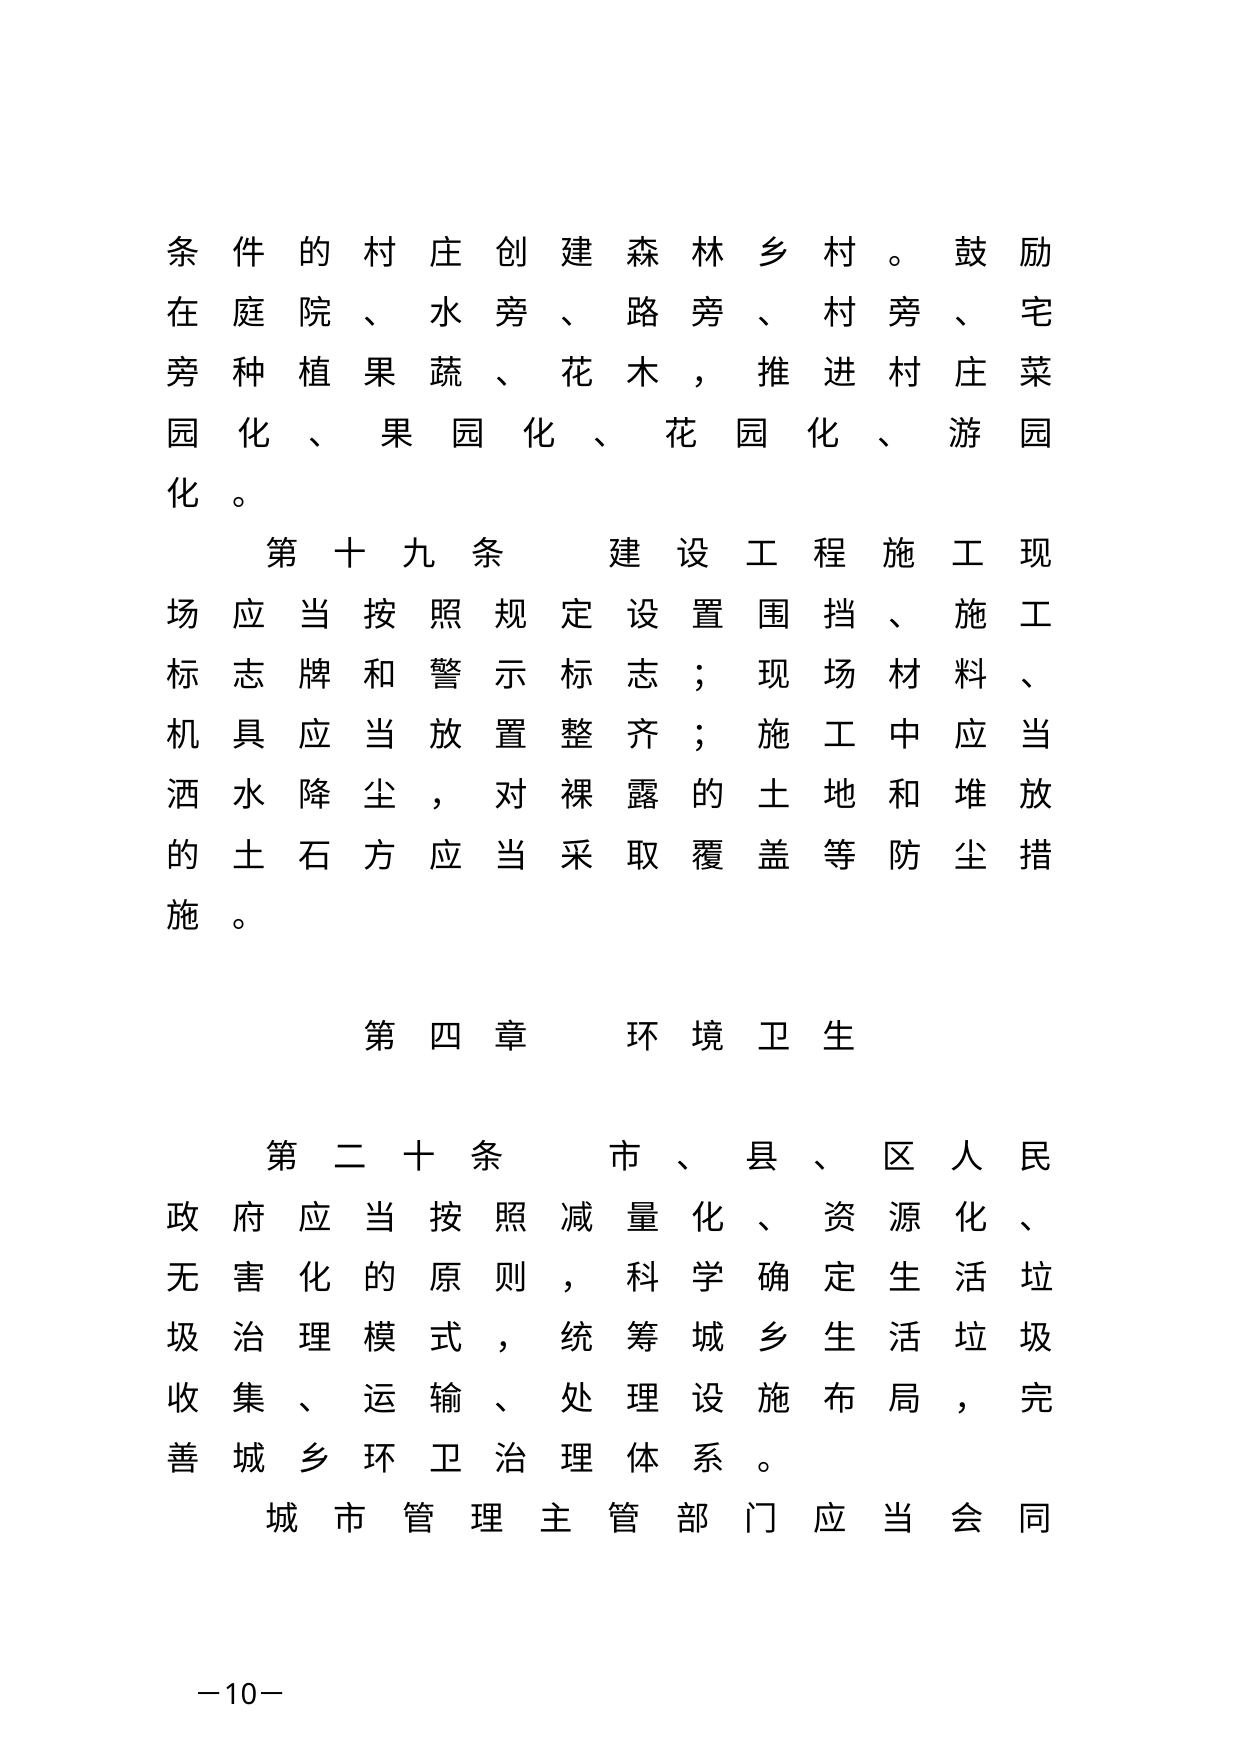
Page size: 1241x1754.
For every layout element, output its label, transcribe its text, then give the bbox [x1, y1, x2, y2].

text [167, 1486, 1085, 1546]
text 第四章 环境卫生 [167, 1003, 1085, 1064]
text 第二十条 市、县、区人民政府应当按照减量化、资源化、无害化的原则，科学确定生活垃圾治理模式，统筹城乡生活垃圾收集、运输、处理设施布局，完善城乡环卫治理体系。 [167, 1124, 1085, 1486]
text 第十九条 建设工程施工现场应当按照规定设置围挡、施工标志牌和警示标志；现场材料、机具应当放置整齐；施工中应当洒水降尘，对裸露的土地和堆放的土石方应当采取覆盖等防尘措施。 [167, 521, 1085, 943]
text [167, 219, 1085, 521]
